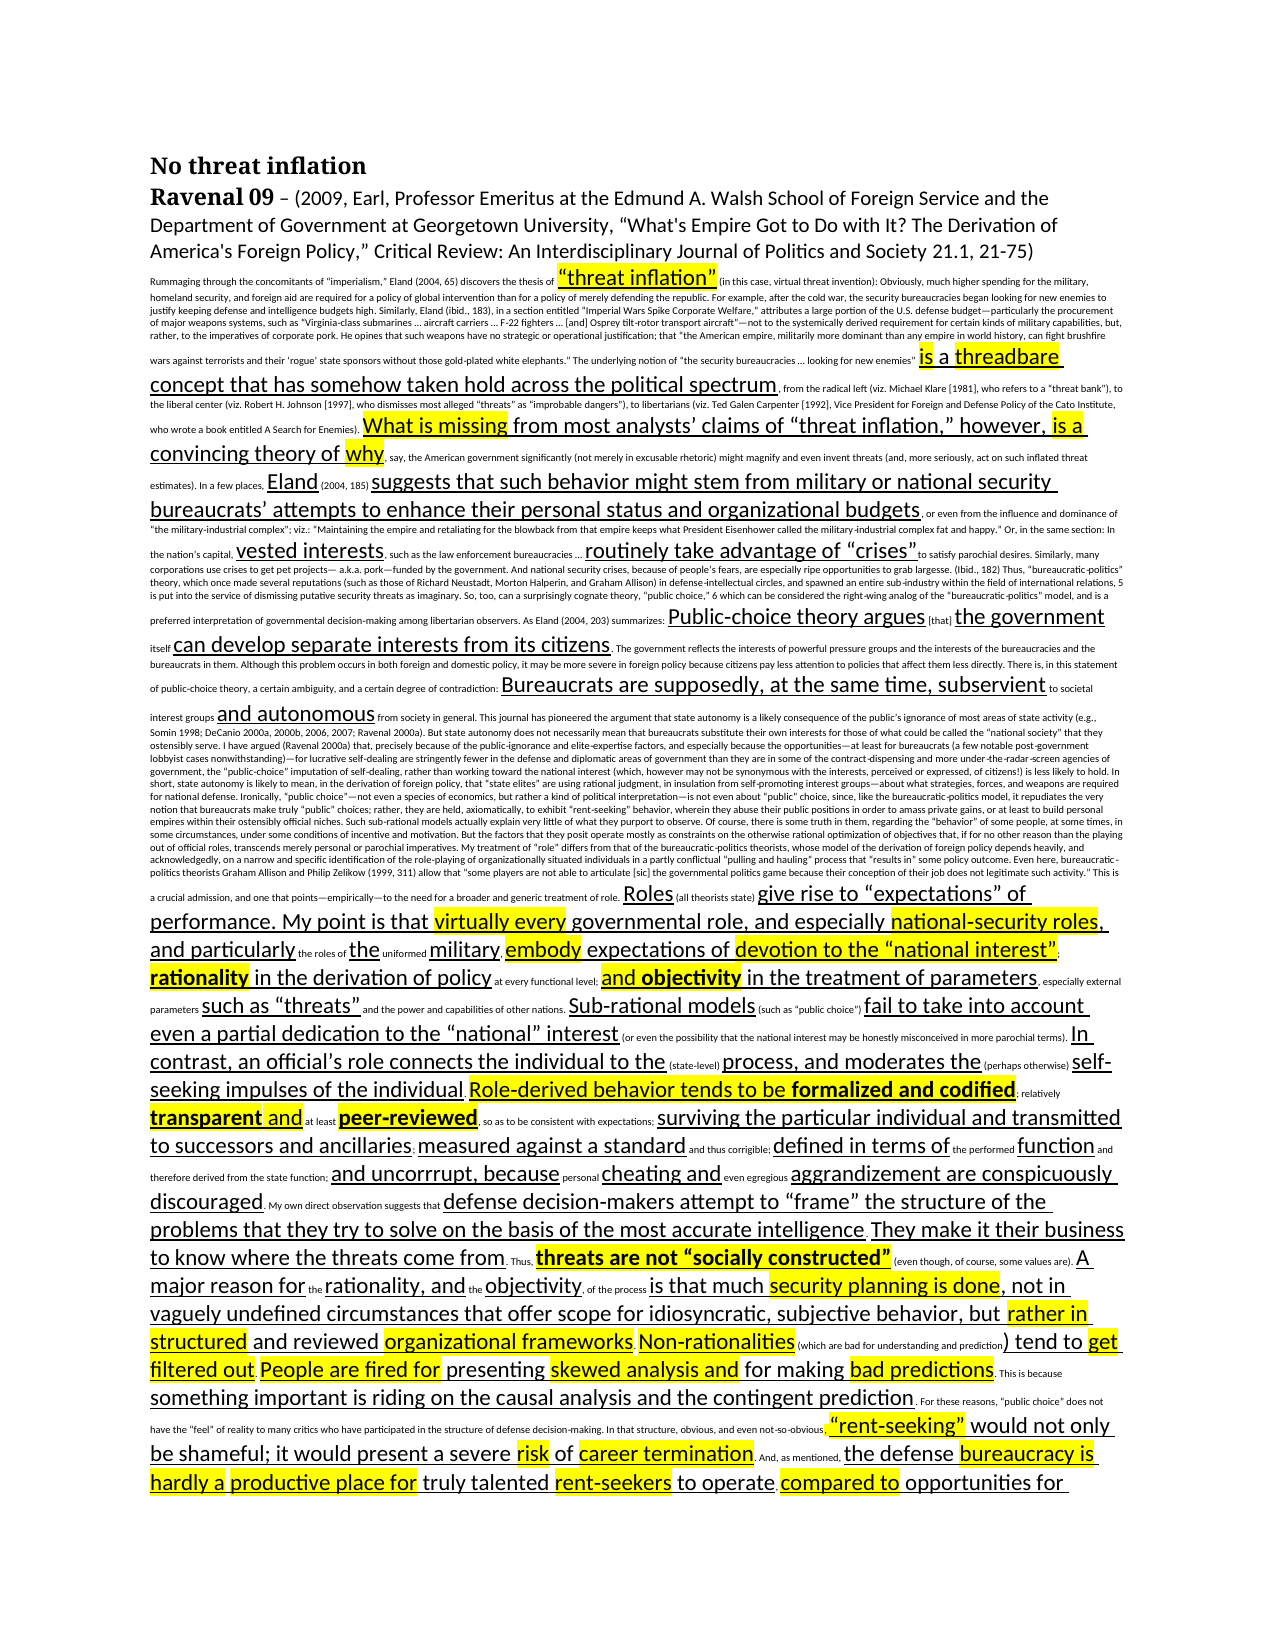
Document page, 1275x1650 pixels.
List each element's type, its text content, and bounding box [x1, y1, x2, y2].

subtitle No threat inflation [150, 150, 1125, 181]
text Ravenal 09 – (2009, Earl, Professor Emeritus at the Edmund A. Walsh School of Foreign Service and the Department of Government at Georgetown University, “What's Empire Got to Do with It? The Derivation of America's Foreign Policy,” Critical Review: An Interdisciplinary Journal of Politics and Society 21.1, 21-75) [150, 181, 1125, 263]
